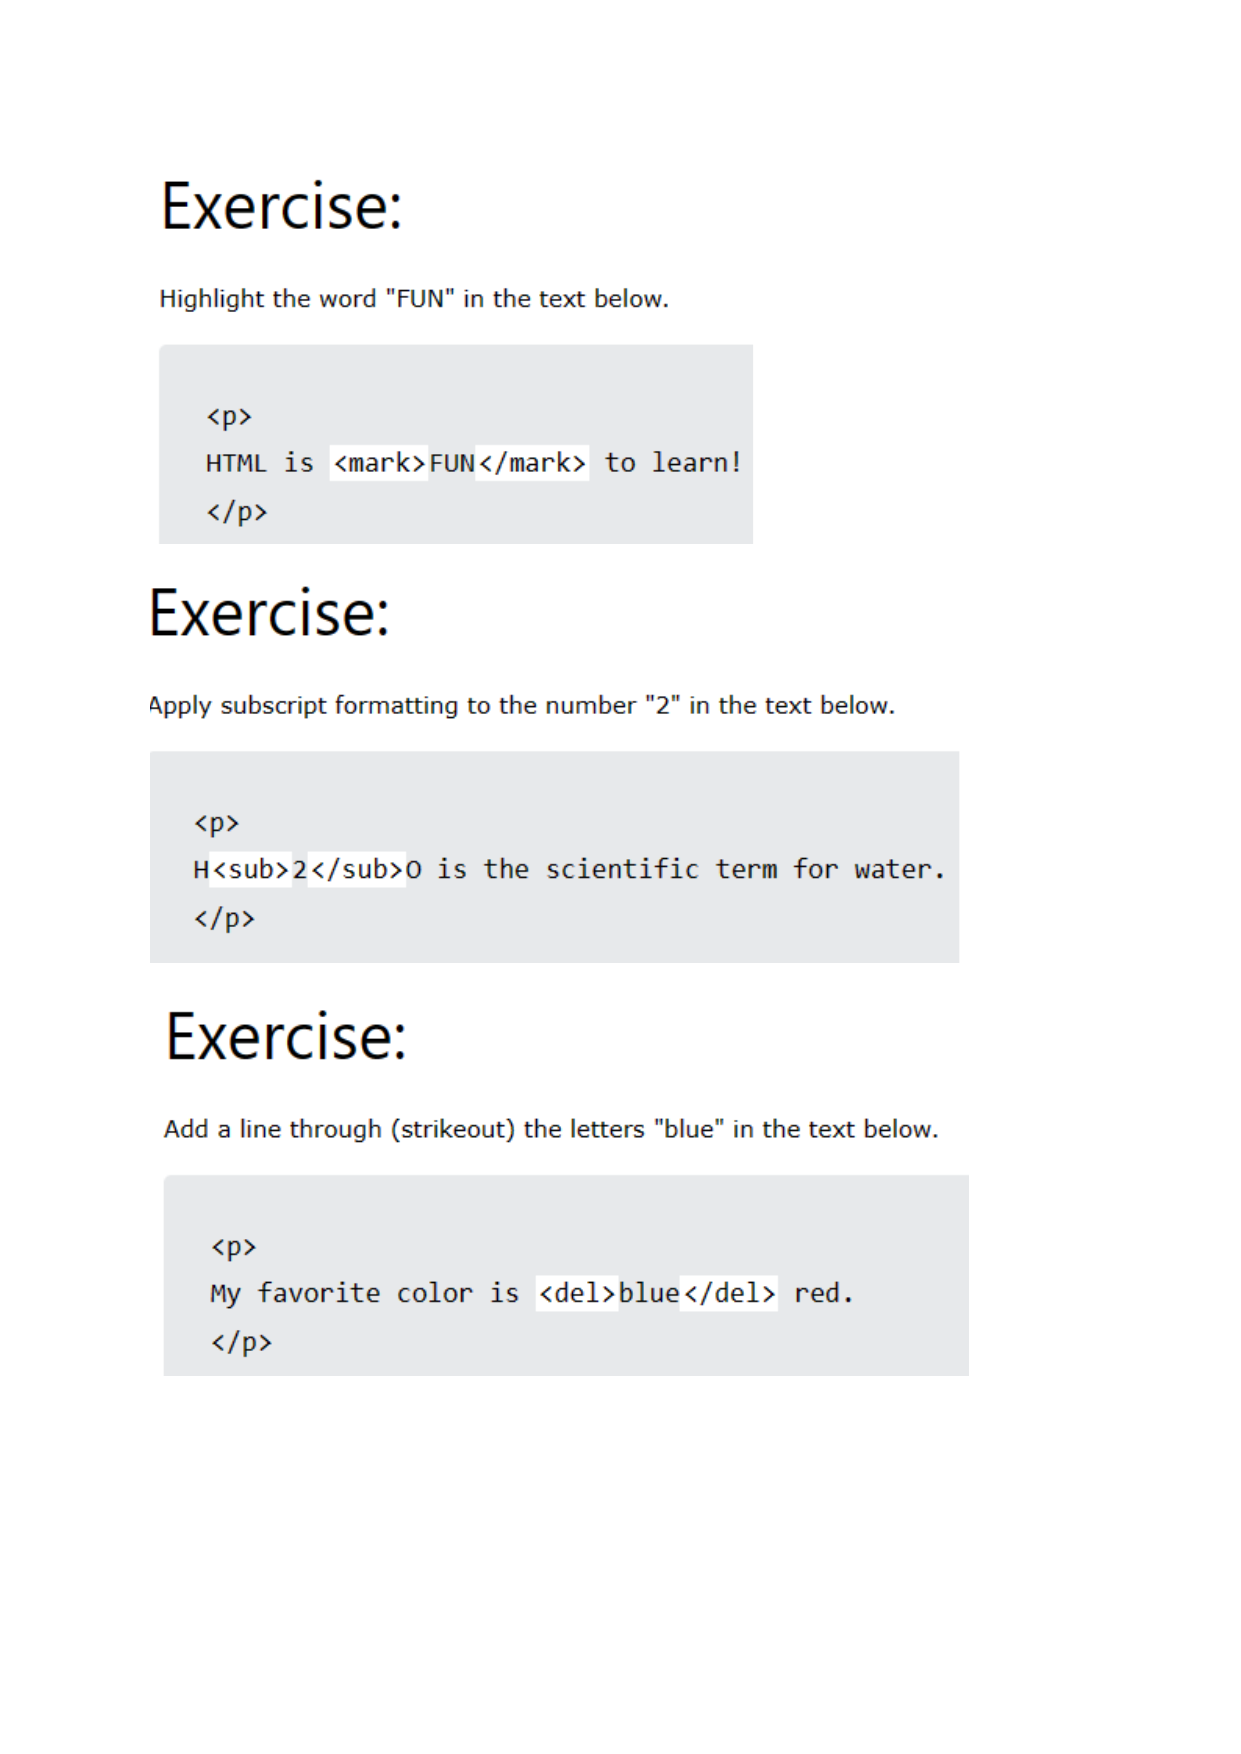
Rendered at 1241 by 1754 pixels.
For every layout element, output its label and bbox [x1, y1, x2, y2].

picture [150, 981, 969, 1376]
picture [150, 562, 960, 963]
picture [150, 150, 754, 544]
